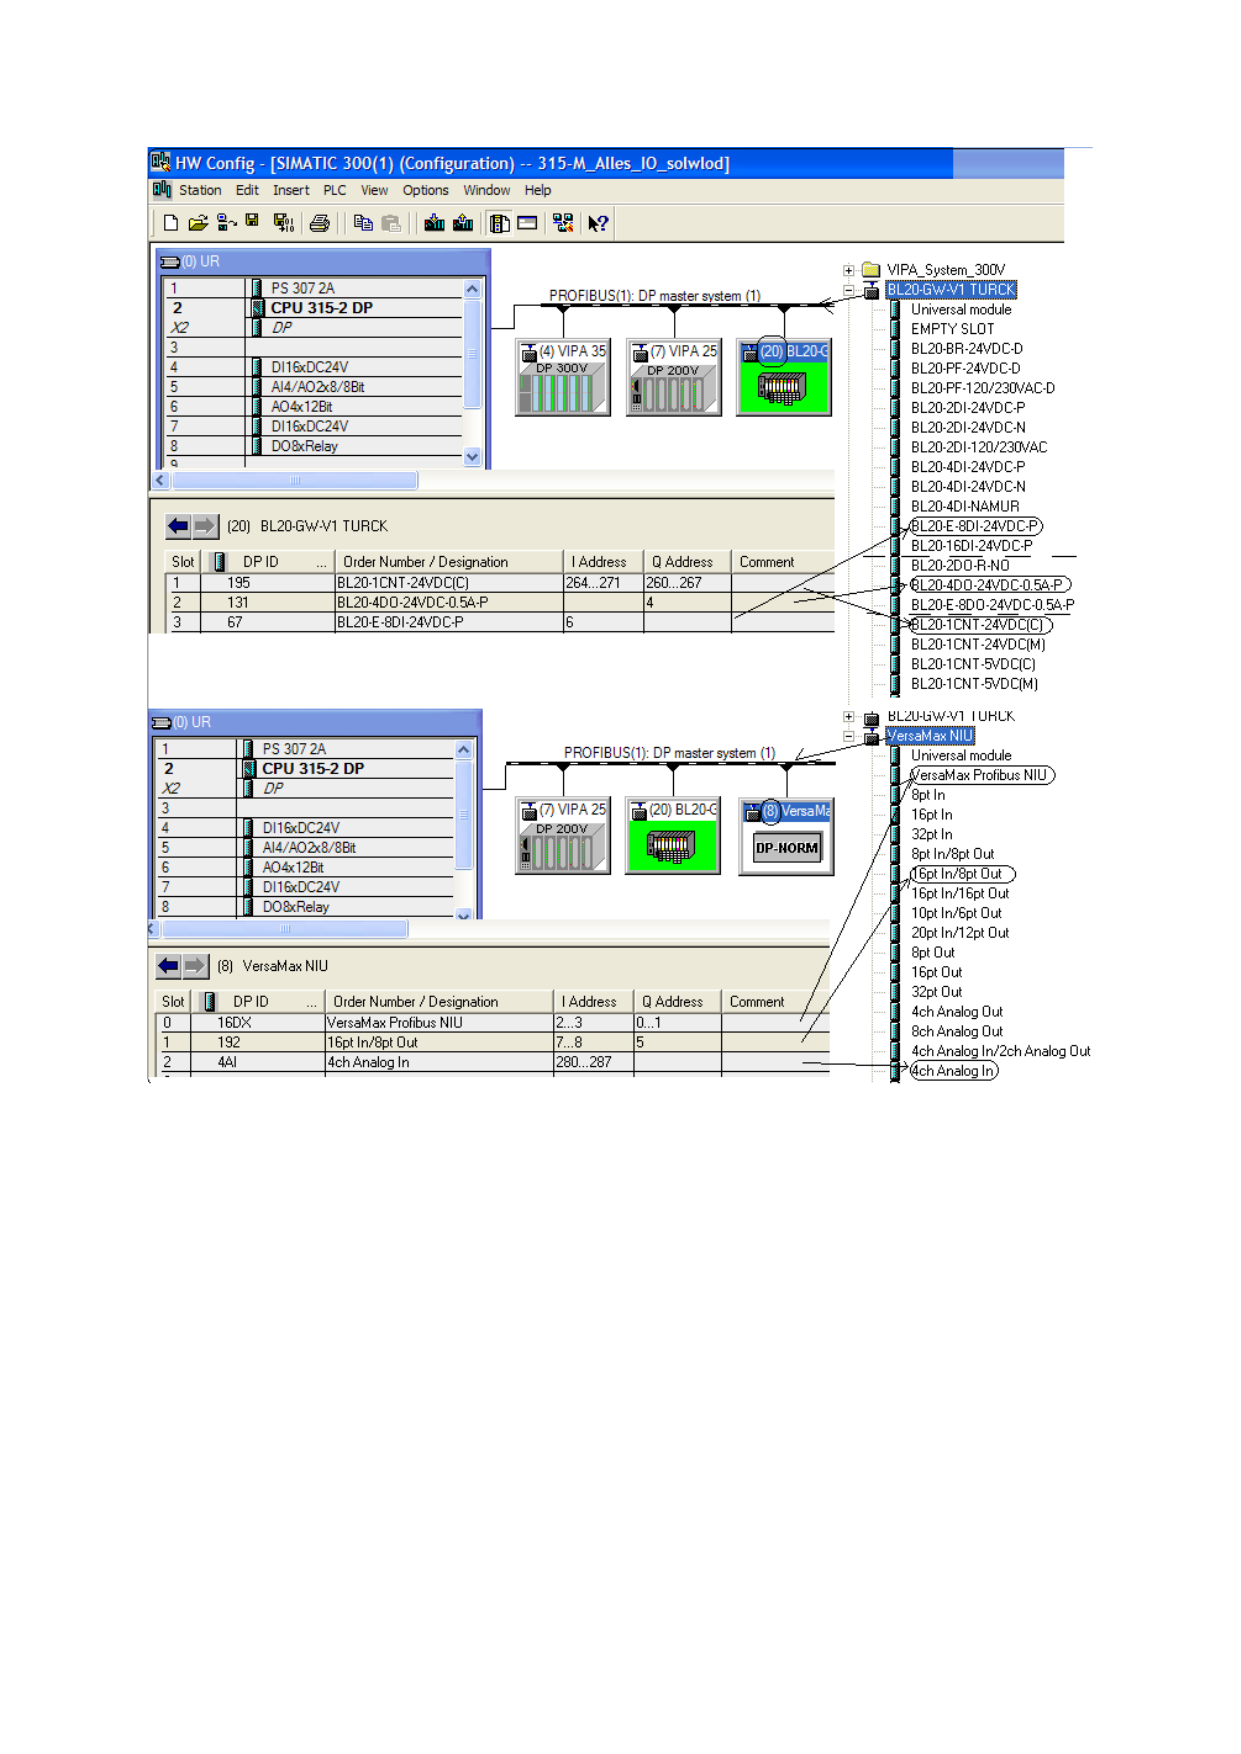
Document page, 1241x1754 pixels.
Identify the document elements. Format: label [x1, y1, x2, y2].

picture [147, 147, 1093, 1087]
